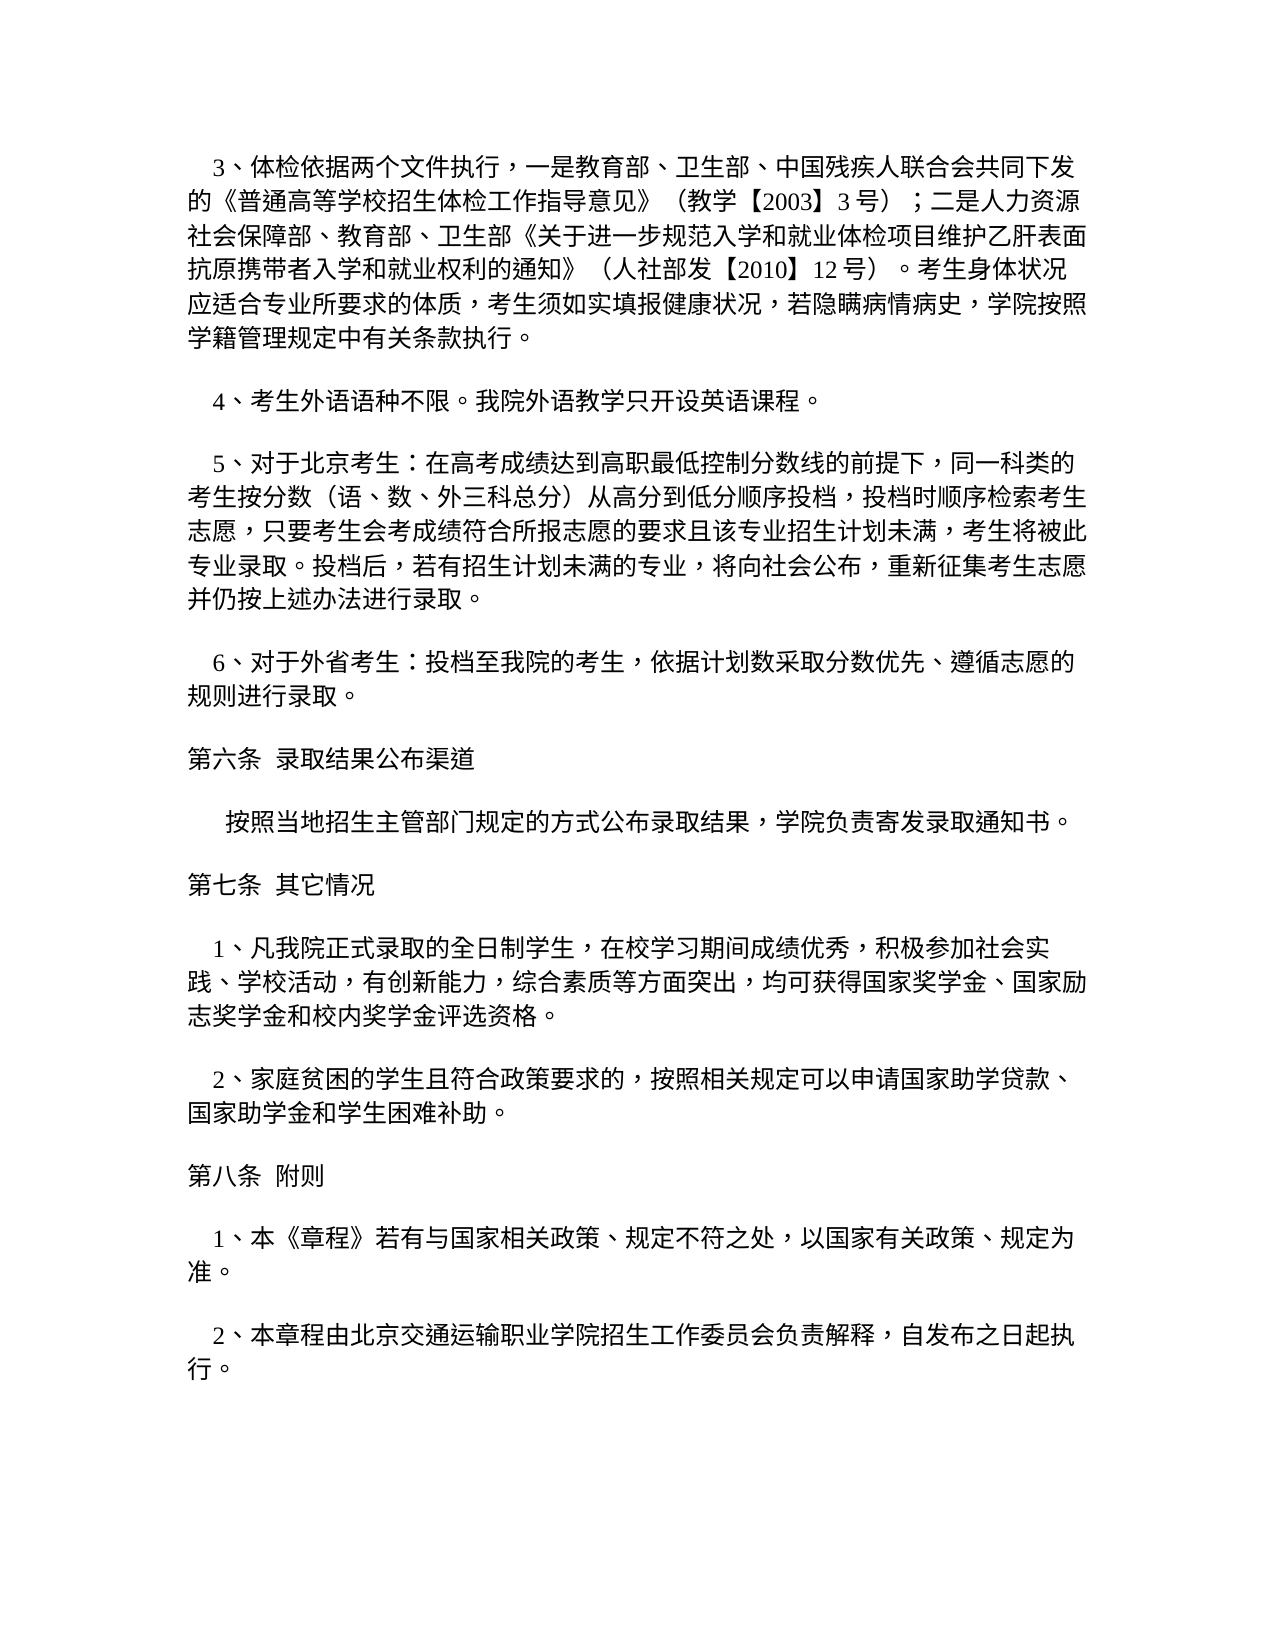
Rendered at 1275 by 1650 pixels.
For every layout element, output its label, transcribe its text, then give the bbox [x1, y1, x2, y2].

text 第七条 其它情况 [187, 867, 1087, 902]
text 2、本章程由北京交通运输职业学院招生工作委员会负责解释，自发布之日起执行。 [187, 1318, 1087, 1386]
text 6、对于外省考生：投档至我院的考生，依据计划数采取分数优先、遵循志愿的规则进行录取。 [187, 645, 1087, 713]
text 1、凡我院正式录取的全日制学生，在校学习期间成绩优秀，积极参加社会实践、学校活动，有创新能力，综合素质等方面突出，均可获得国家奖学金、国家励志奖学金和校内奖学金评选资格。 [187, 930, 1087, 1032]
text 第八条 附则 [187, 1158, 1087, 1192]
text 1、本《章程》若有与国家相关政策、规定不符之处，以国家有关政策、规定为准。 [187, 1221, 1087, 1289]
text 2、家庭贫困的学生且符合政策要求的，按照相关规定可以申请国家助学贷款、国家助学金和学生困难补助。 [187, 1061, 1087, 1129]
text 3、体检依据两个文件执行，一是教育部、卫生部、中国残疾人联合会共同下发的《普通高等学校招生体检工作指导意见》（教学【2003】3号）；二是人力资源社会保障部、教育部、卫生部《关于进一步规范入学和就业体检项目维护乙肝表面抗原携带者入学和就业权利的通知》（人社部发【2010】12号）。考生身体状况应适合专业所要求的体质，考生须如实填报健康状况，若隐瞒病情病史，学院按照学籍管理规定中有关条款执行。 [187, 150, 1087, 354]
text 4、考生外语语种不限。我院外语教学只开设英语课程。 [187, 383, 1087, 417]
text 第六条 录取结果公布渠道 [187, 742, 1087, 776]
text 5、对于北京考生：在高考成绩达到高职最低控制分数线的前提下，同一科类的考生按分数（语、数、外三科总分）从高分到低分顺序投档，投档时顺序检索考生志愿，只要考生会考成绩符合所报志愿的要求且该专业招生计划未满，考生将被此专业录取。投档后，若有招生计划未满的专业，将向社会公布，重新征集考生志愿并仍按上述办法进行录取。 [187, 446, 1087, 616]
text 按照当地招生主管部门规定的方式公布录取结果，学院负责寄发录取通知书。 [187, 805, 1087, 839]
